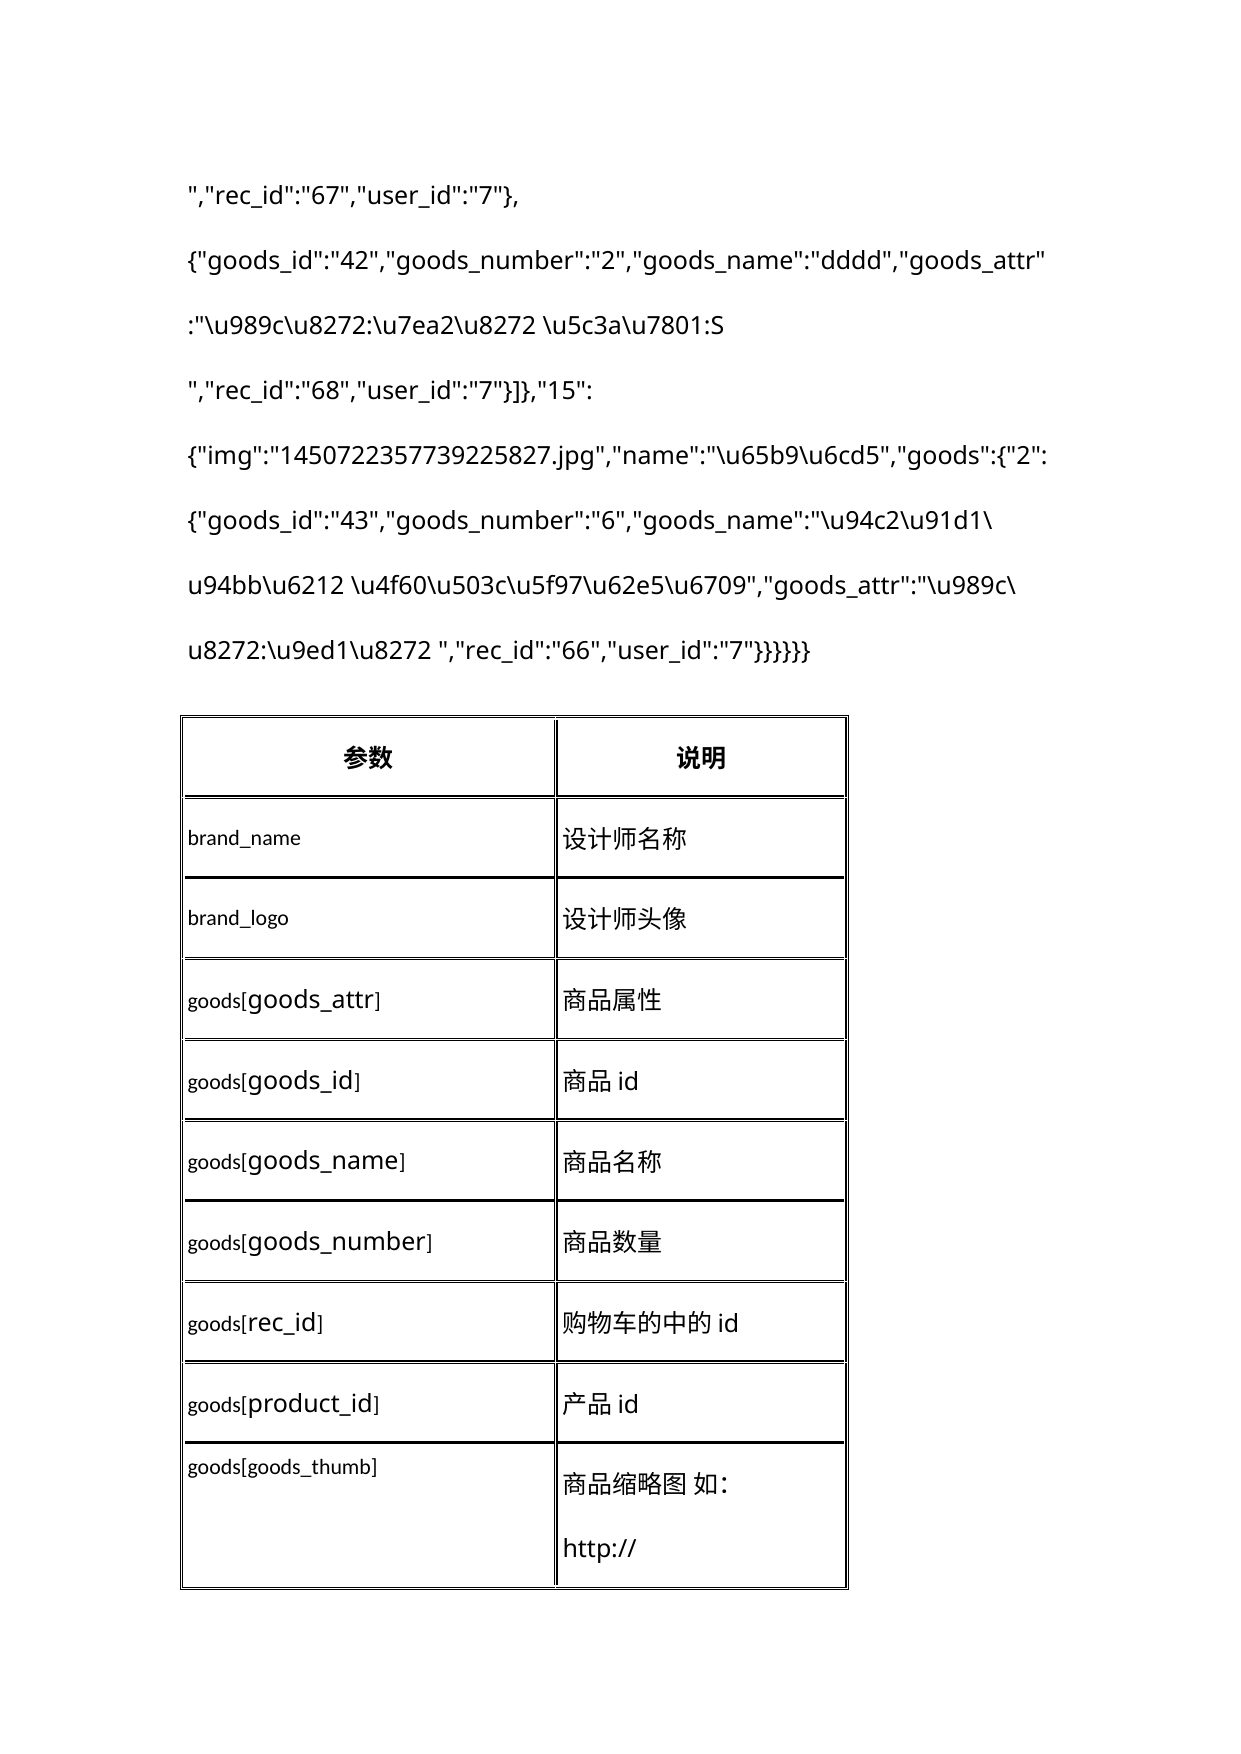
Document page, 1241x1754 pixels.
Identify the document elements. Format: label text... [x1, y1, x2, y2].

table_cell goods[rec_id] [183, 1280, 554, 1360]
table_cell 设计师名称 [558, 795, 846, 876]
table_cell 购物车的中的id [558, 1280, 846, 1360]
table_cell goods[goods_name] [183, 1118, 554, 1199]
table_header 参数 [183, 716, 556, 795]
table_cell goods[goods_id] [183, 1038, 554, 1118]
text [187, 162, 1053, 682]
table_cell 商品名称 [558, 1118, 846, 1199]
table_header 说明 [556, 718, 845, 795]
table_cell brand_logo [183, 876, 554, 957]
table_cell goods[goods_number] [183, 1199, 554, 1279]
table_cell 设计师头像 [558, 876, 845, 957]
table_cell 商品数量 [558, 1199, 845, 1279]
table_cell 商品id [558, 1038, 846, 1118]
table_cell goods[goods_attr] [181, 957, 556, 1037]
table_cell 产品id [558, 1360, 846, 1441]
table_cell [556, 1441, 845, 1587]
table_cell goods[product_id] [183, 1360, 554, 1441]
table_cell goods[goods_thumb] [183, 1441, 556, 1587]
table_cell brand_name [183, 795, 554, 876]
table_cell 商品属性 [556, 957, 847, 1037]
